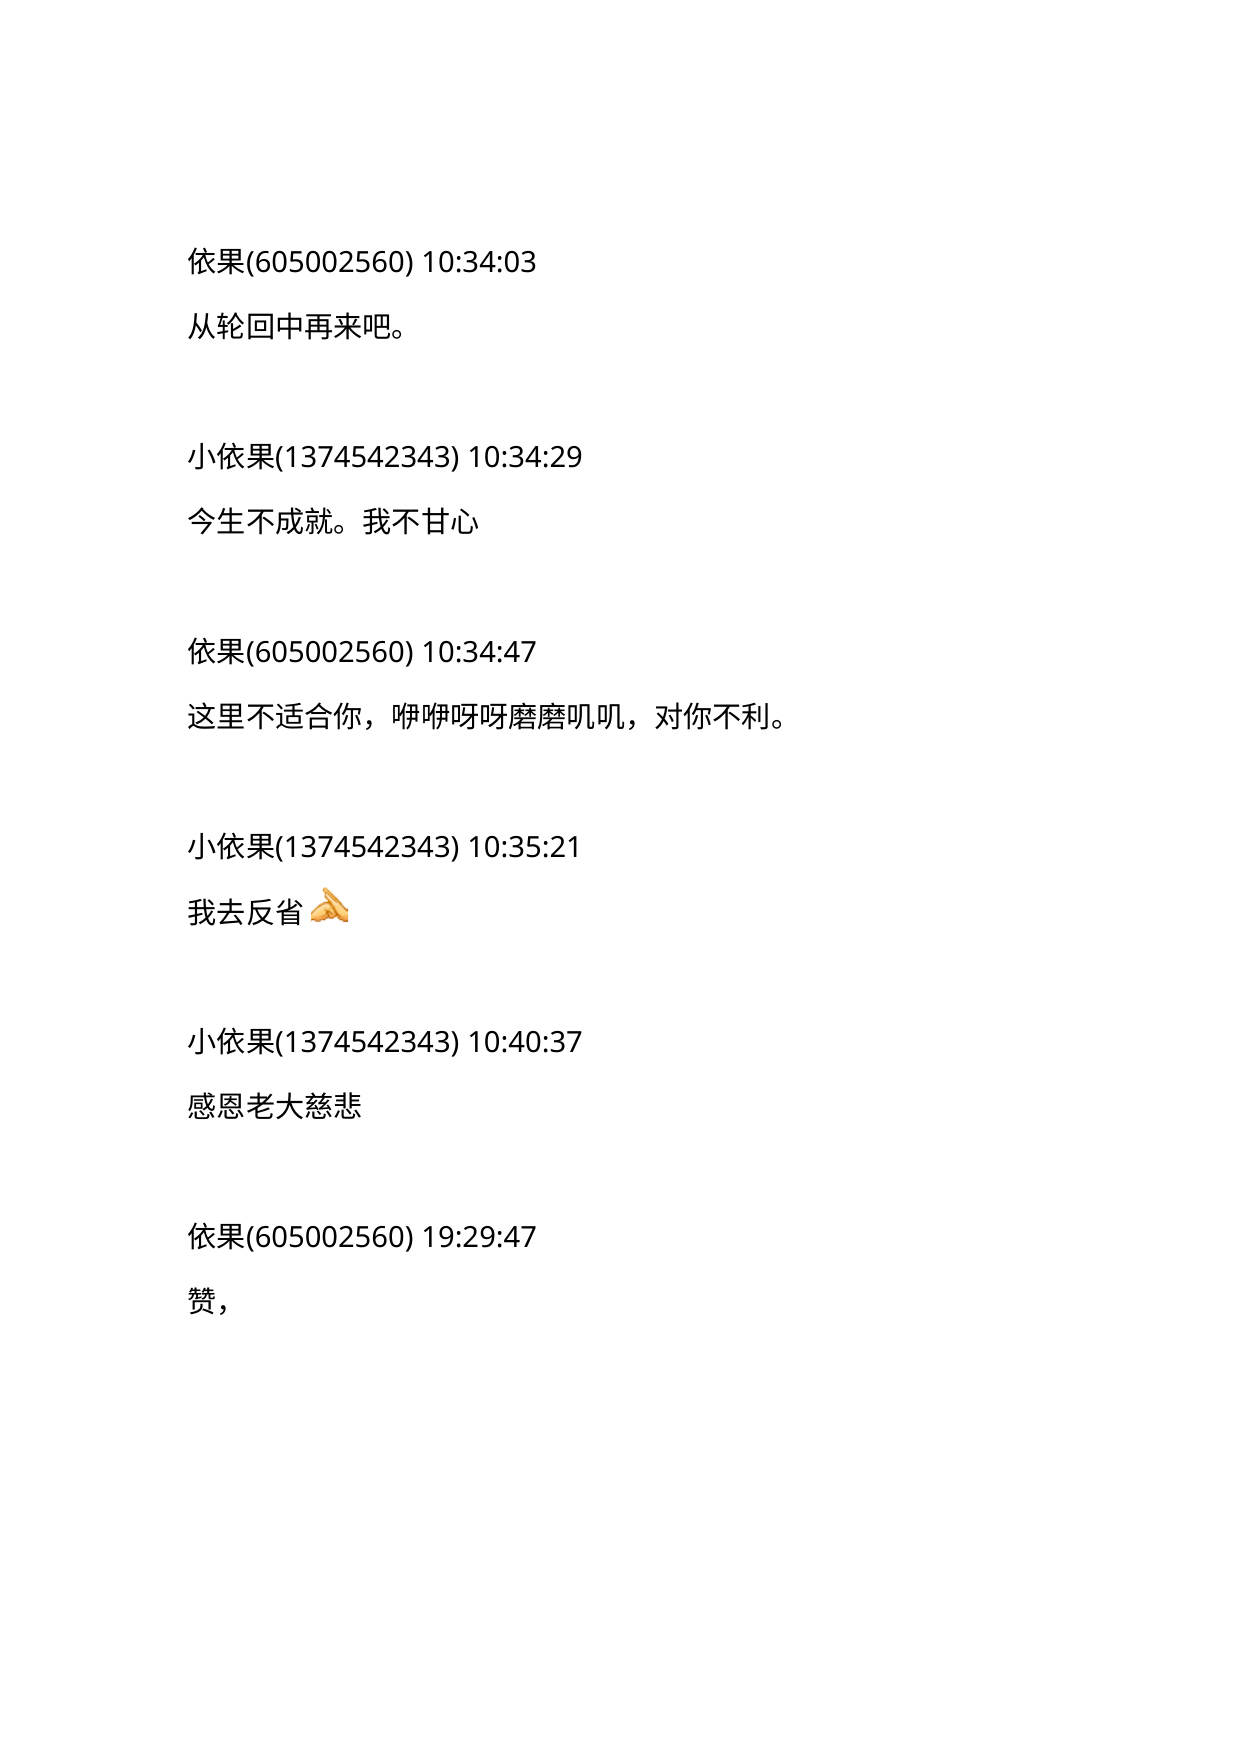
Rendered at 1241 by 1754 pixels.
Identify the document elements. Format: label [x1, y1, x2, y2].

text [187, 162, 1053, 1332]
picture [310, 886, 349, 924]
